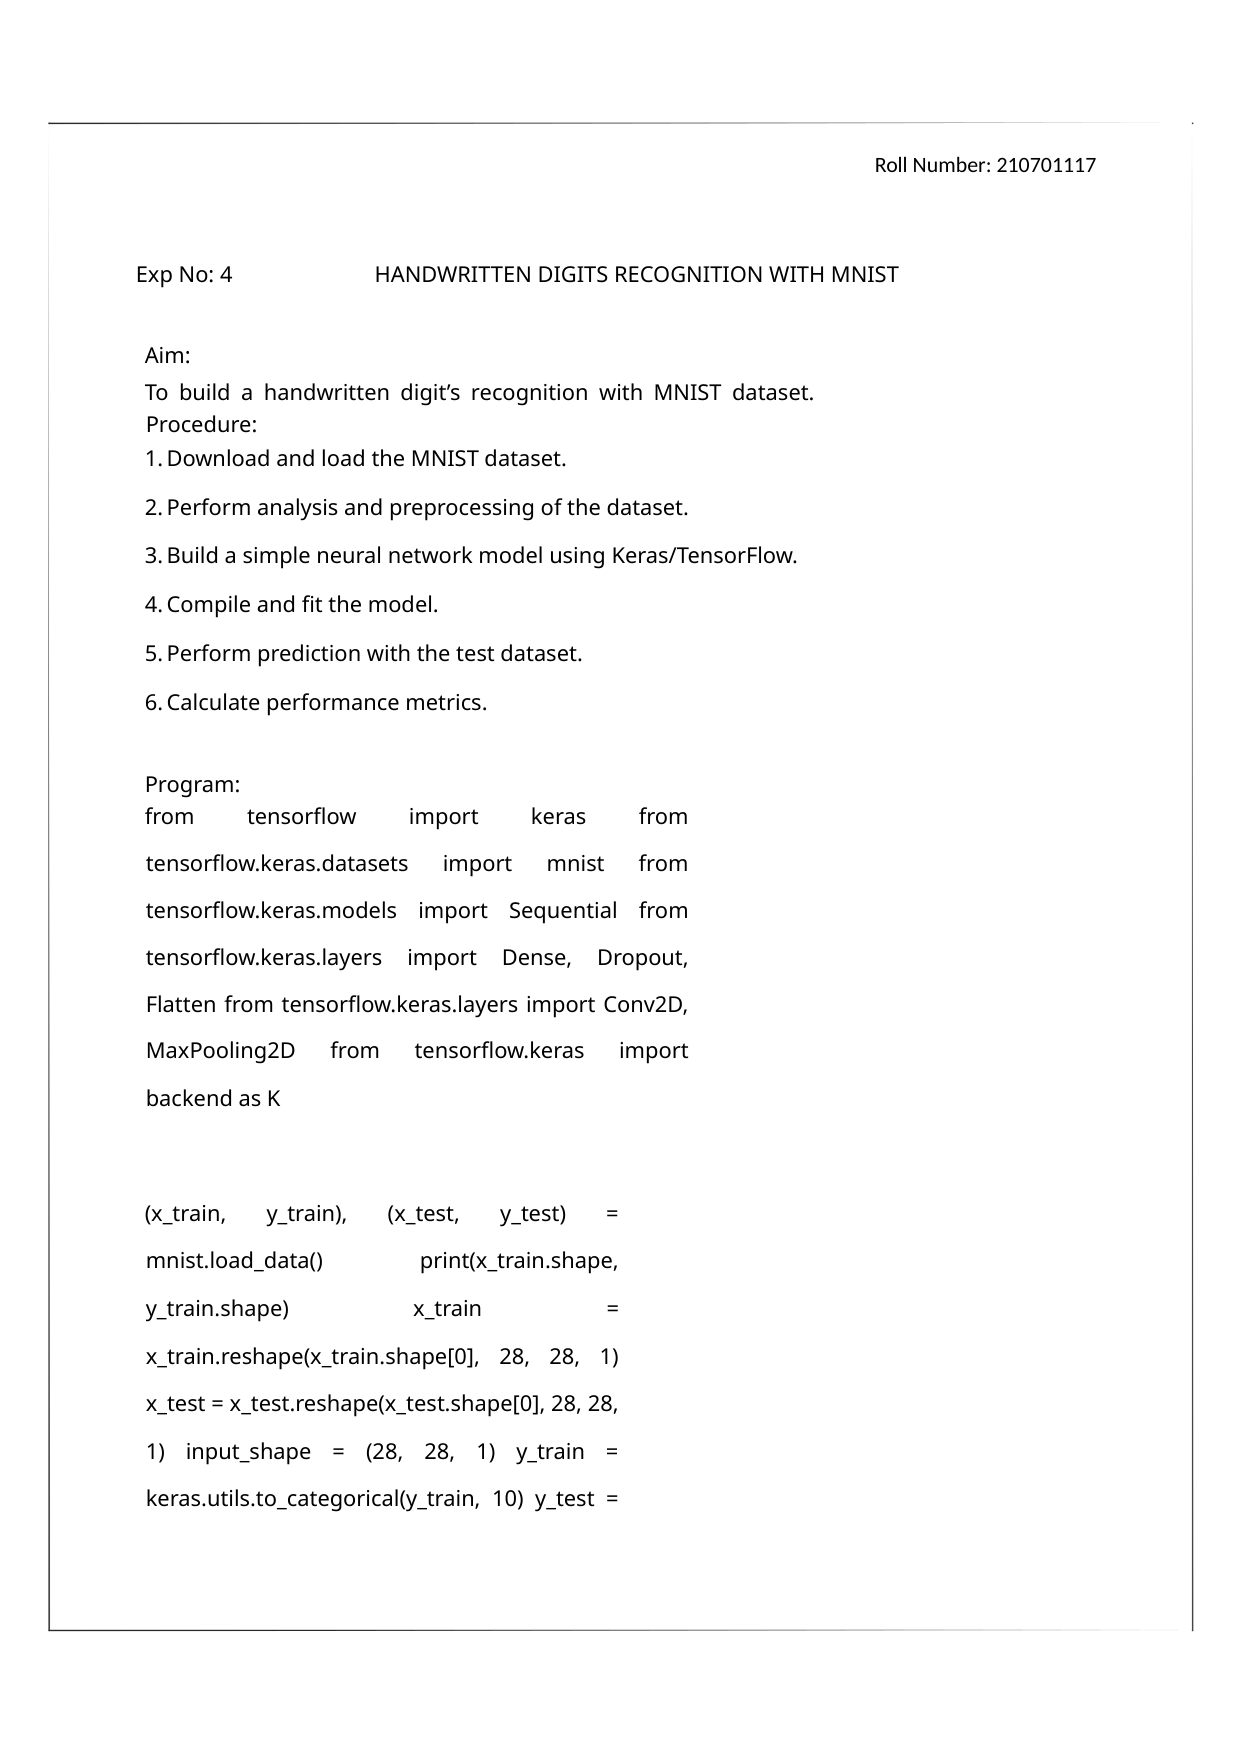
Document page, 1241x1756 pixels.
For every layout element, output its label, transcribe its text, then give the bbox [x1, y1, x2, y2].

text Aim: [144, 340, 1096, 370]
picture [38, 112, 1203, 1641]
list Perform analysis and preprocessing of the dataset. [144, 492, 1096, 521]
list Build a simple neural network model using Keras/TensorFlow. [144, 541, 1096, 570]
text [144, 1198, 619, 1513]
text Program: [144, 768, 1096, 798]
list Perform prediction with the test dataset. [144, 638, 1096, 668]
text To build a handwritten digit’s recognition with MNIST dataset. Procedure: [144, 377, 815, 439]
list Compile and fit the model. [144, 589, 1096, 619]
list Download and load the MNIST dataset. [144, 442, 1096, 472]
list Calculate performance metrics. [144, 687, 1096, 717]
text from tensorflow import keras from tensorflow.keras.datasets import mnist from tensorflow.keras.models import Sequential from tensorflow.keras.layers import Dense, Dropout, Flatten from tensorflow.keras.layers import Conv2D, MaxPooling2D from tensorflow.keras import backend as K [144, 801, 689, 1112]
text Exp No: 4 HANDWRITTEN DIGITS RECOGNITION WITH MNIST [136, 259, 1096, 288]
